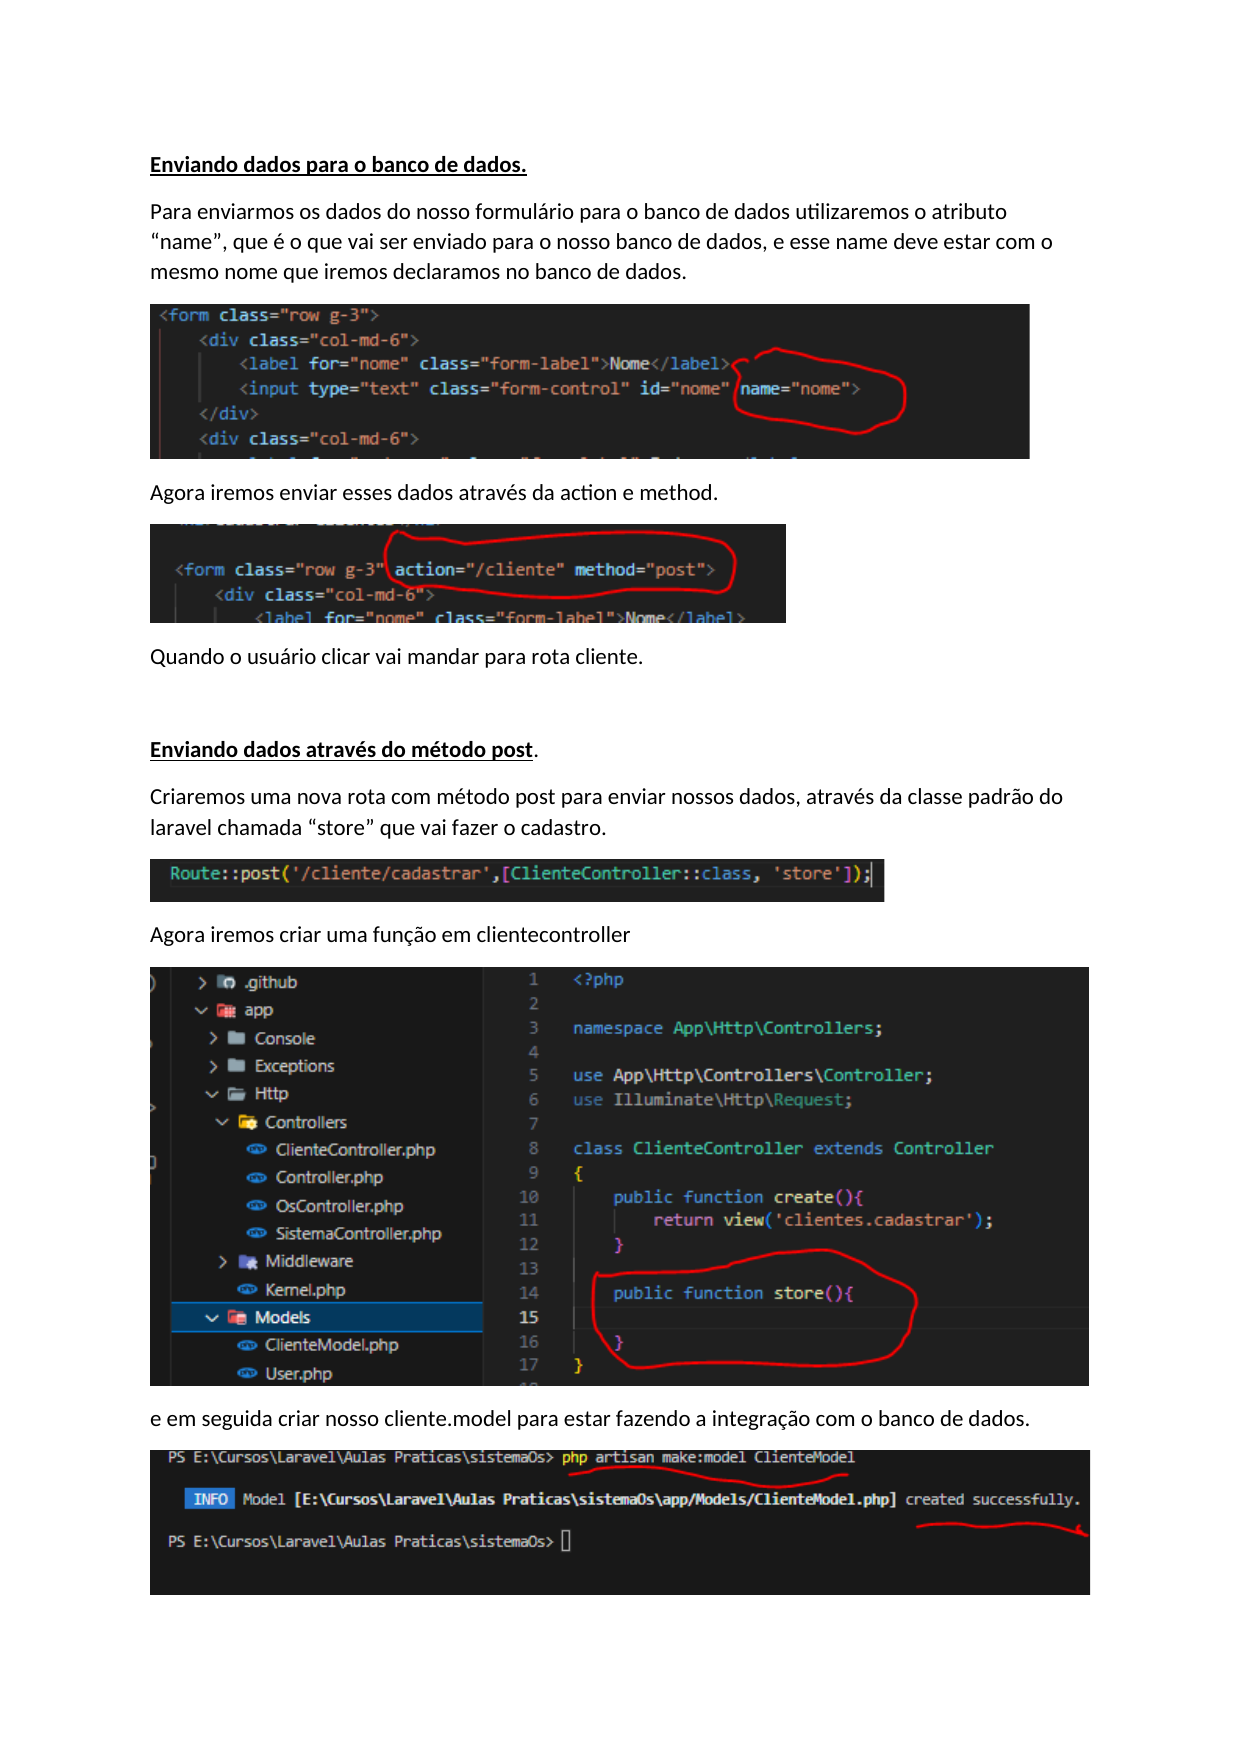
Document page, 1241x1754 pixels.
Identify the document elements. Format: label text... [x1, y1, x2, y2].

text Para enviarmos os dados do nosso formulário para o banco de dados utilizaremos o atributo “name”, que é o que vai ser enviado para o nosso banco de dados, e esse name deve estar com o mesmo nome que iremos declaramos no banco de dados. [150, 197, 1090, 285]
picture [150, 1450, 1091, 1595]
picture [150, 967, 1089, 1386]
picture [150, 524, 786, 623]
picture [150, 859, 885, 902]
text Agora iremos criar uma função em clientecontroller [150, 921, 1090, 949]
text Criaremos uma nova rota com método post para enviar nossos dados, através da classe padrão do laravel chamada “store” que vai fazer o cadastro. [150, 782, 1090, 841]
picture [150, 304, 1030, 459]
text Quando o usuário clicar vai mandar para rota cliente. [150, 642, 1090, 670]
text e em seguida criar nosso cliente.model para estar fazendo a integração com o banco de dados. [150, 1404, 1090, 1432]
text Enviando dados para o banco de dados. [150, 150, 1090, 178]
text Agora iremos enviar esses dados através da action e method. [150, 478, 1090, 506]
text Enviando dados através do método post. [150, 736, 1090, 764]
